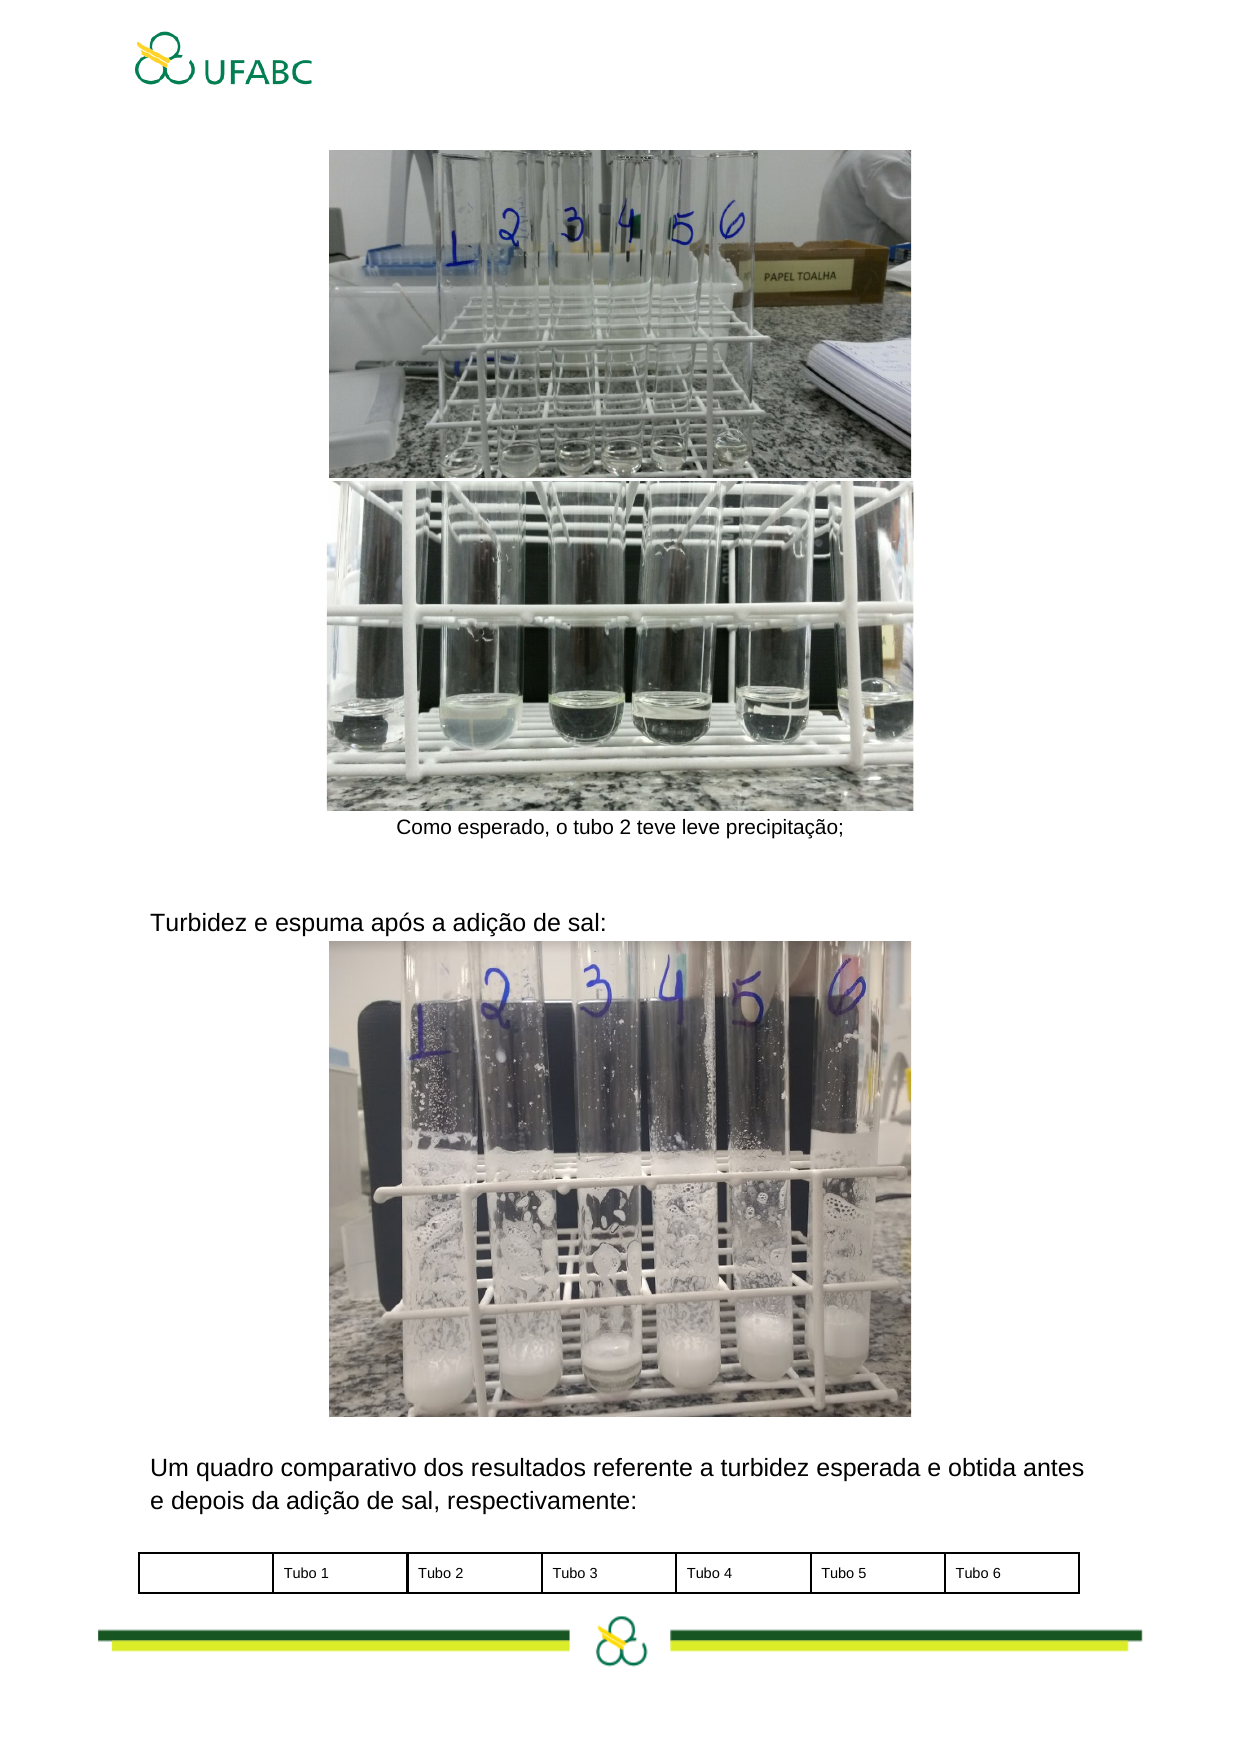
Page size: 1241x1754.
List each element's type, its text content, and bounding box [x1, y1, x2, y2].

table_header Tubo 3 [543, 1554, 675, 1592]
picture [329, 150, 912, 478]
picture [97, 1606, 1143, 1676]
table_header Tubo 1 [274, 1554, 406, 1592]
picture [329, 941, 912, 1417]
table_header Tubo 2 [409, 1554, 541, 1592]
table_header [140, 1554, 272, 1592]
table_header Tubo 6 [946, 1554, 1078, 1592]
text Turbidez e espuma após a adição de sal: [150, 908, 1090, 937]
picture [131, 20, 312, 96]
picture [326, 481, 914, 811]
table_header Tubo 5 [812, 1554, 944, 1592]
text Um quadro comparativo dos resultados referente a turbidez esperada e obtida antes e depois da adição de sal, respectivamente: [150, 1453, 1090, 1515]
table_header Tubo 4 [677, 1554, 810, 1592]
text Como esperado, o tubo 2 teve leve precipitação; [150, 814, 1090, 838]
